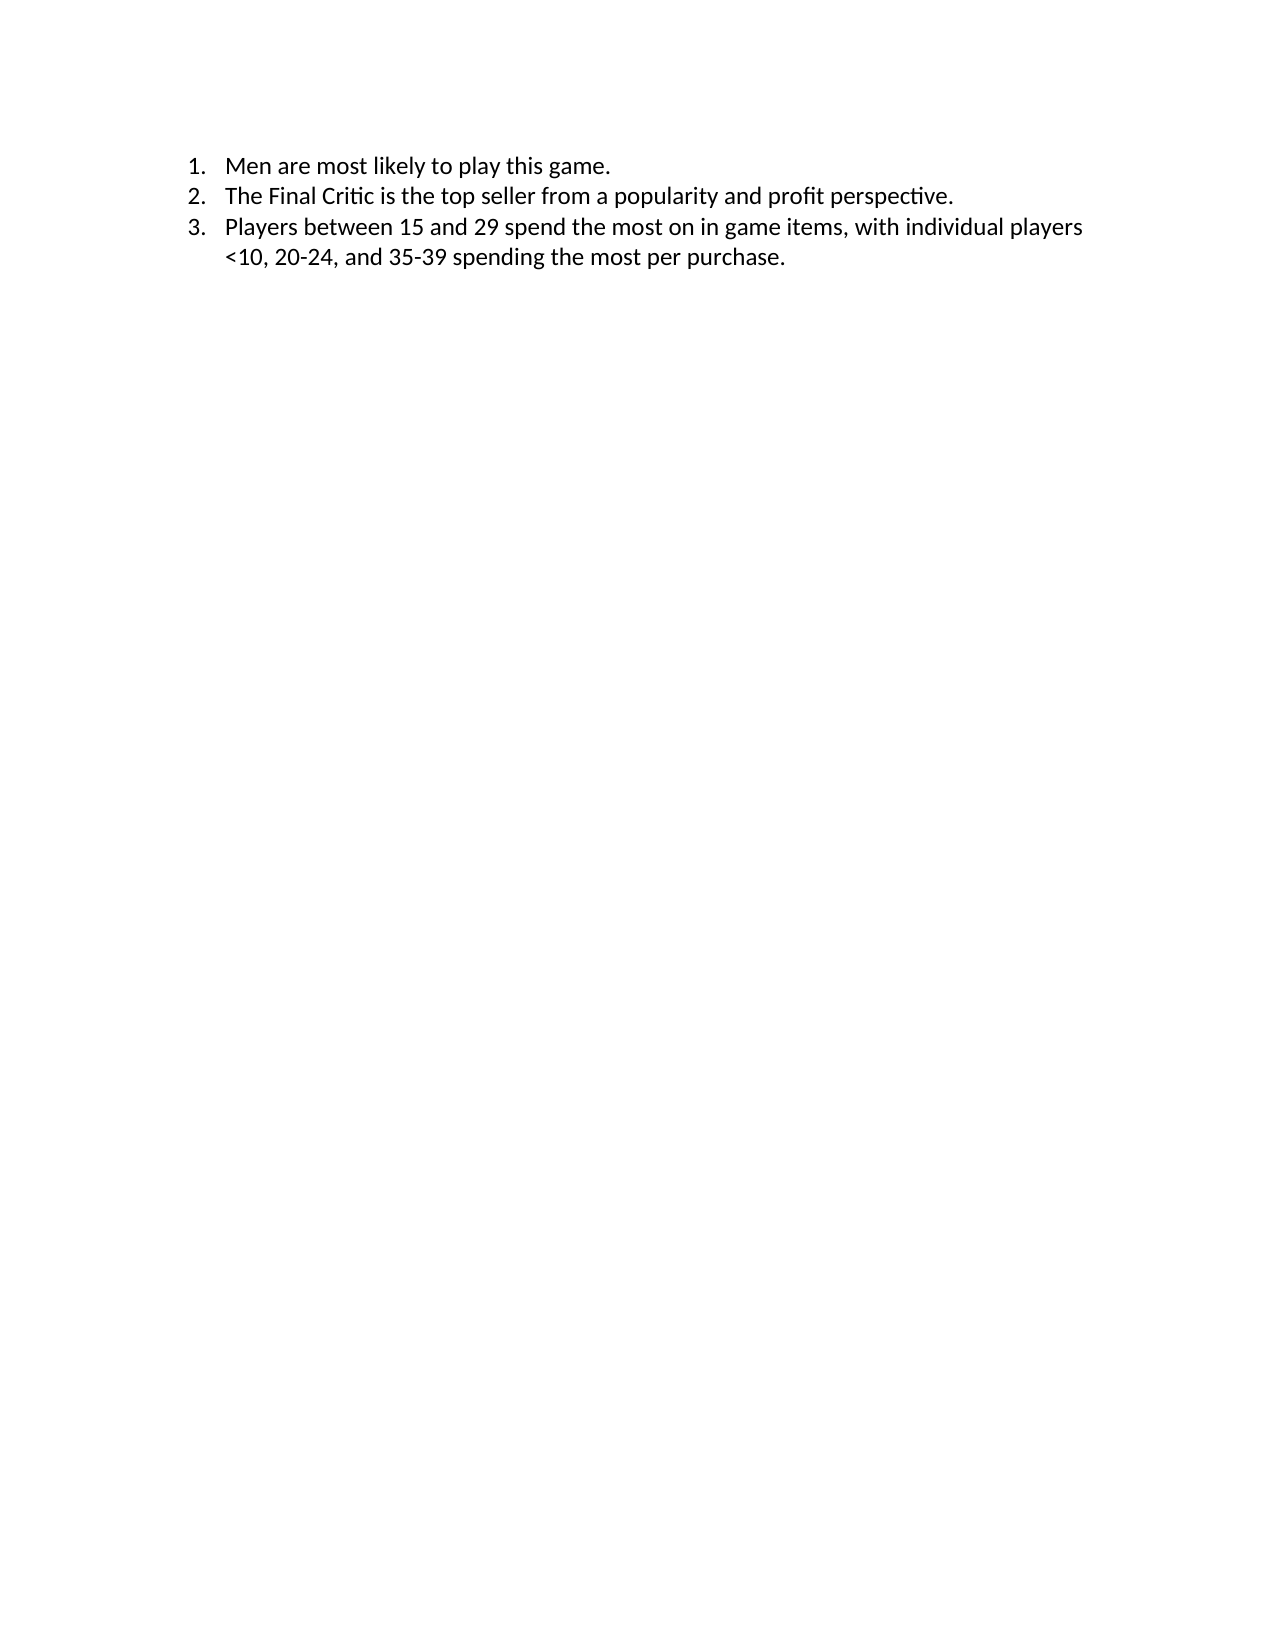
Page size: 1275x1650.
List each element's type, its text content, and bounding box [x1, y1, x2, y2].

list Players between 15 and 29 spend the most on in game items, with individual players <10, 20-24, and 35-39 spending the most per purchase. [187, 211, 1125, 272]
list The Final Critic is the top seller from a popularity and profit perspective. [187, 181, 1125, 211]
list Men are most likely to play this game. [187, 150, 1125, 181]
